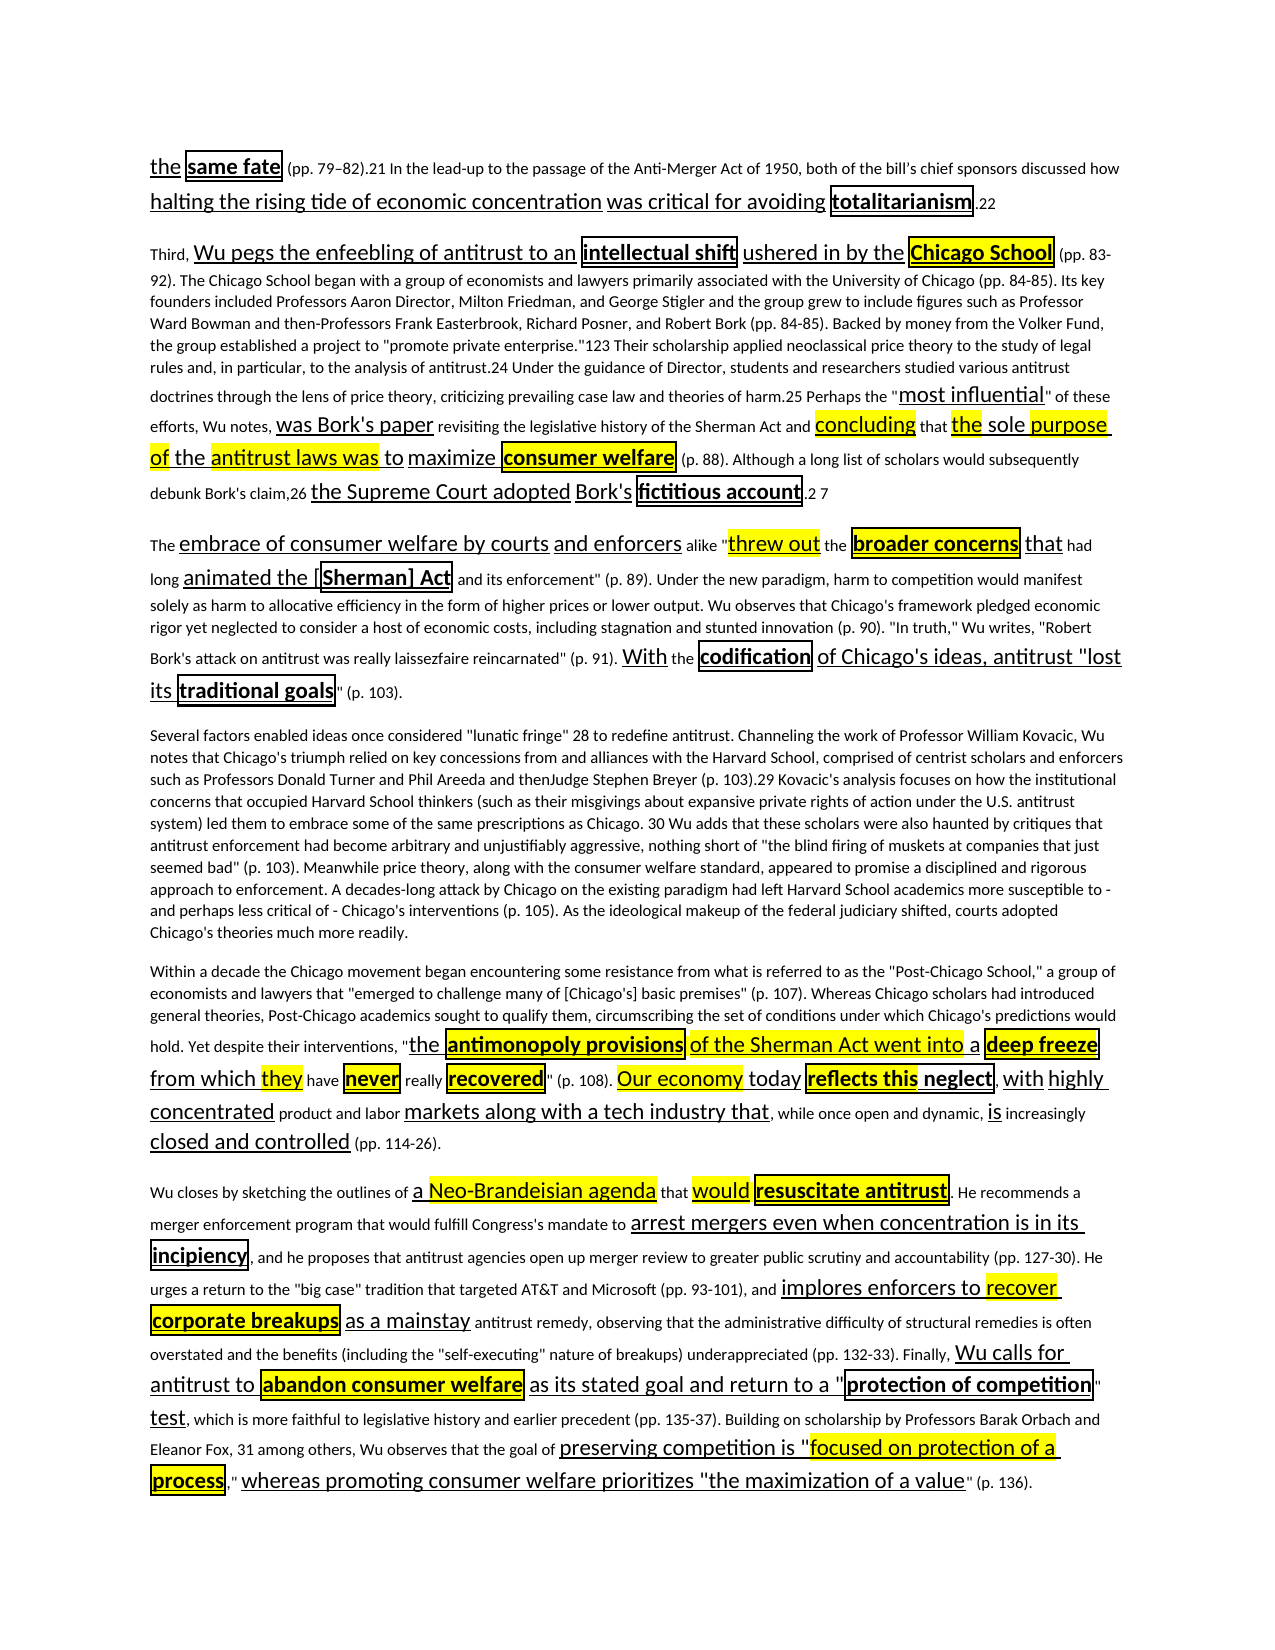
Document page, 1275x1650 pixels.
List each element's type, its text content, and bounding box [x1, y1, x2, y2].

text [150, 150, 1125, 217]
text Within a decade the Chicago movement began encountering some resistance from what is referred to as the "Post-Chicago School," a group of economists and lawyers that "emerged to challenge many of [Chicago's] basic premises" (p. 107). Whereas Chicago scholars had introduced general theories, Post-Chicago academics sought to qualify them, circumscribing the set of conditions under which Chicago's predictions would hold. Yet despite their interventions, "the antimonopoly provisions of the Sherman Act went into a deep freeze from which they have never really recovered" (p. 108). Our economy today reflects this neglect, with highly concentrated product and labor markets along with a tech industry that, while once open and dynamic, is increasingly closed and controlled (pp. 114-26). [150, 961, 1125, 1155]
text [150, 1174, 1125, 1496]
text Several factors enabled ideas once considered "lunatic fringe" 28 to redefine antitrust. Channeling the work of Professor William Kovacic, Wu notes that Chicago's triumph relied on key concessions from and alliances with the Harvard School, comprised of centrist scholars and enforcers such as Professors Donald Turner and Phil Areeda and thenJudge Stephen Breyer (p. 103).29 Kovacic's analysis focuses on how the institutional concerns that occupied Harvard School thinkers (such as their misgivings about expansive private rights of action under the U.S. antitrust system) led them to embrace some of the same prescriptions as Chicago. 30 Wu adds that these scholars were also haunted by critiques that antitrust enforcement had become arbitrary and unjustifiably aggressive, nothing short of "the blind firing of muskets at companies that just seemed bad" (p. 103). Meanwhile price theory, along with the consumer welfare standard, appeared to promise a disciplined and rigorous approach to enforcement. A decades-long attack by Chicago on the existing paradigm had left Harvard School academics more susceptible to - and perhaps less critical of - Chicago's interventions (p. 105). As the ideological makeup of the federal judiciary shifted, courts adopted Chicago's theories much more readily. [150, 726, 1125, 943]
text Third, Wu pegs the enfeebling of antitrust to an intellectual shift ushered in by the Chicago School (pp. 83-92). The Chicago School began with a group of economists and lawyers primarily associated with the University of Chicago (pp. 84-85). Its key founders included Professors Aaron Director, Milton Friedman, and George Stigler and the group grew to include figures such as Professor Ward Bowman and then-Professors Frank Easterbrook, Richard Posner, and Robert Bork (pp. 84-85). Backed by money from the Volker Fund, the group established a project to "promote private enterprise."123 Their scholarship applied neoclassical price theory to the study of legal rules and, in particular, to the analysis of antitrust.24 Under the guidance of Director, students and researchers studied various antitrust doctrines through the lens of price theory, criticizing prevailing case law and theories of harm.25 Perhaps the "most influential" of these efforts, Wu notes, was Bork's paper revisiting the legislative history of the Sherman Act and concluding that the sole purpose of the antitrust laws was to maximize consumer welfare (p. 88). Although a long list of scholars would subsequently debunk Bork's claim,26 the Supreme Court adopted Bork's fictitious account.2 7 [150, 236, 1125, 507]
text The embrace of consumer welfare by courts and enforcers alike "threw out the broader concerns that had long animated the [Sherman] Act and its enforcement" (p. 89). Under the new paradigm, harm to competition would manifest solely as harm to allocative efficiency in the form of higher prices or lower output. Wu observes that Chicago's framework pledged economic rigor yet neglected to consider a host of economic costs, including stagnation and stunted innovation (p. 90). "In truth," Wu writes, "Robert Bork's attack on antitrust was really laissezfaire reincarnated" (p. 91). With the codification of Chicago's ideas, antitrust "lost its traditional goals" (p. 103). [150, 527, 1125, 707]
